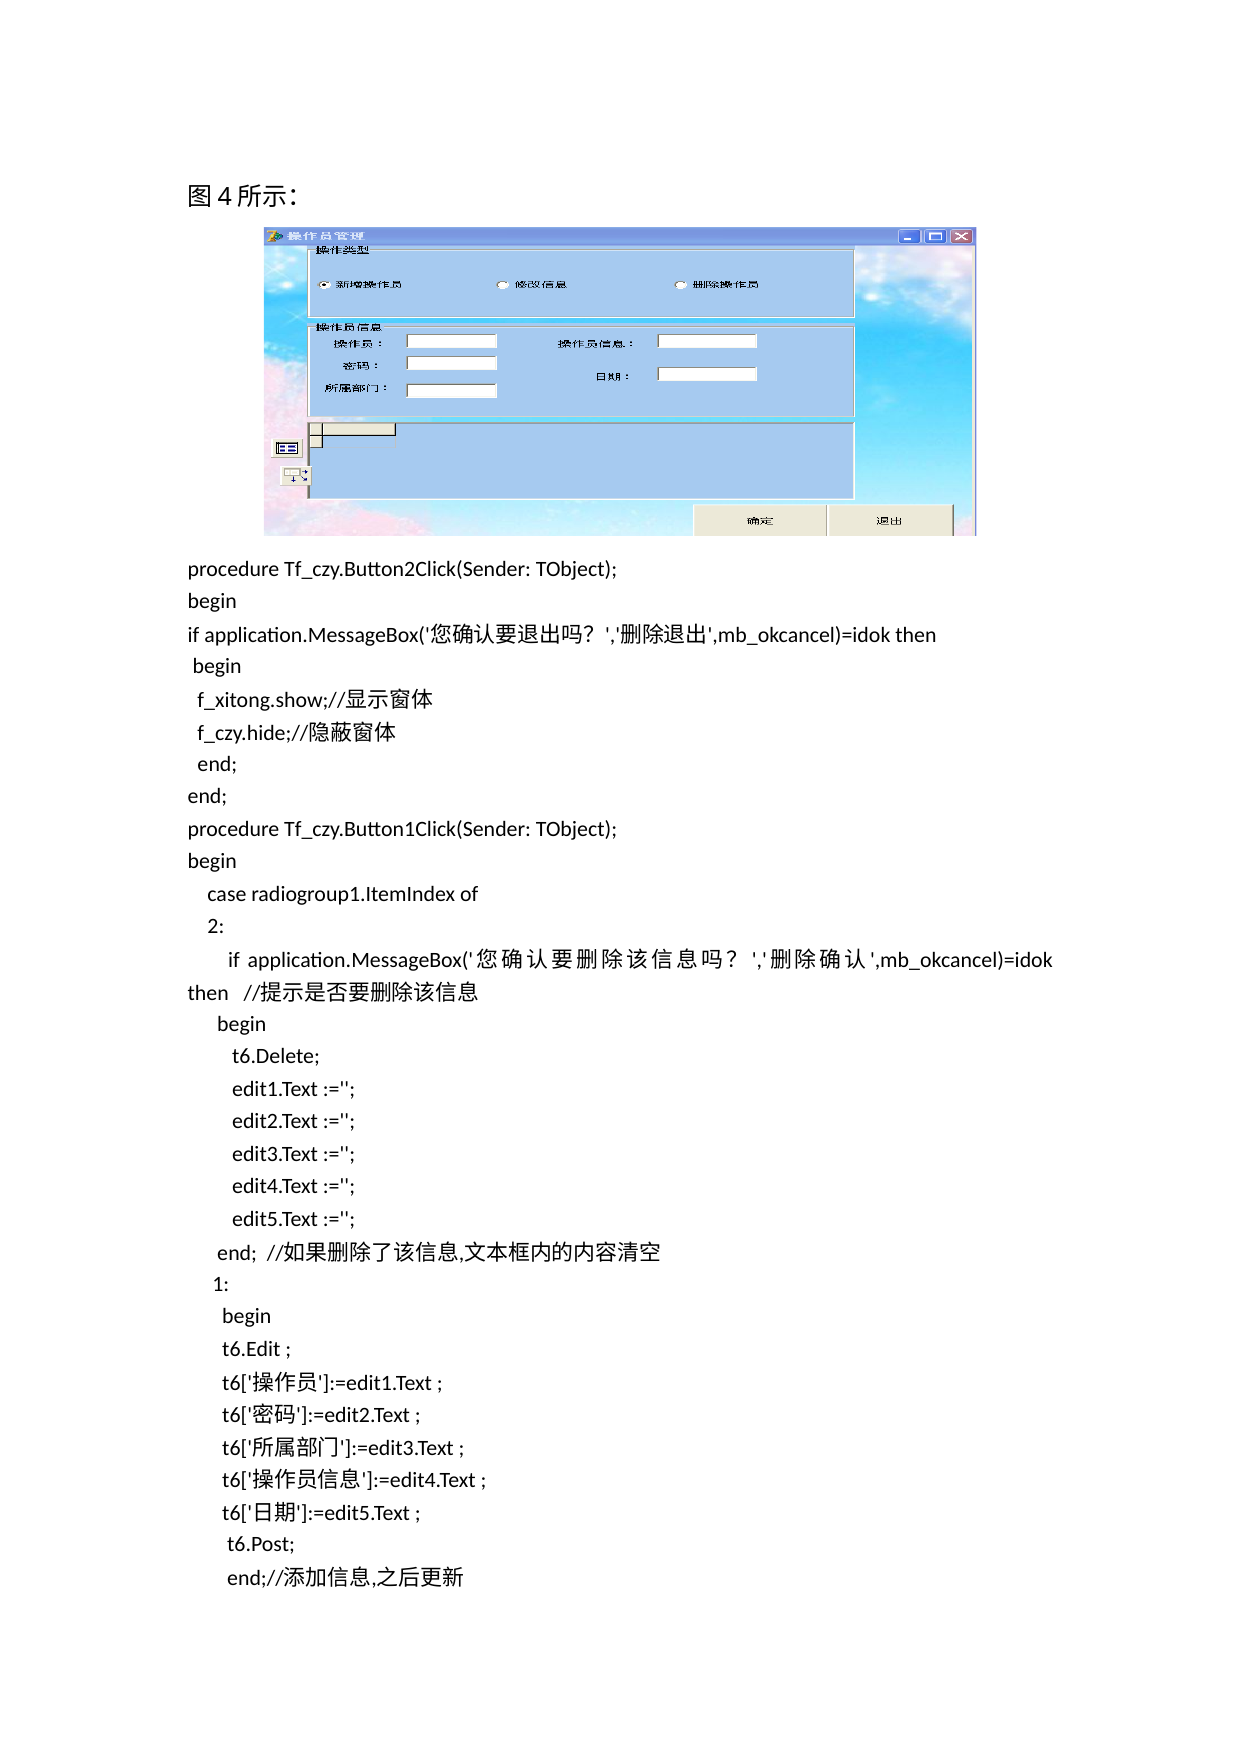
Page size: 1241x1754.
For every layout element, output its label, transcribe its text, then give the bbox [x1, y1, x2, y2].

text t6.Delete; [187, 1039, 1053, 1072]
text edit2.Text :=''; [187, 1104, 1053, 1137]
text case radiogroup1.ItemIndex of [187, 877, 1053, 909]
text if application.MessageBox('您确认要退出吗？','删除退出',mb_okcancel)=idok then [187, 617, 1053, 649]
text procedure Tf_czy.Button1Click(Sender: TObject); [187, 812, 1053, 844]
text f_xitong.show;//显示窗体 [187, 682, 1053, 714]
text end; [187, 779, 1053, 812]
text t6.Post; [187, 1527, 1053, 1559]
text t6['操作员']:=edit1.Text ; [187, 1364, 1053, 1397]
text edit1.Text :=''; [187, 1072, 1053, 1104]
text if application.MessageBox('您确认要删除该信息吗？','删除确认',mb_okcancel)=idok then //提示是否要删除该信息 [187, 942, 1053, 1007]
text edit3.Text :=''; [187, 1137, 1053, 1169]
text procedure Tf_czy.Button2Click(Sender: TObject); [187, 552, 1053, 584]
text edit5.Text :=''; [187, 1202, 1053, 1234]
text end; //如果删除了该信息,文本框内的内容清空 [187, 1234, 1053, 1267]
text t6['日期']:=edit5.Text ; [187, 1494, 1053, 1527]
text end; [187, 747, 1053, 779]
text end;//添加信息,之后更新 [187, 1559, 1053, 1592]
text t6['所属部门']:=edit3.Text ; [187, 1429, 1053, 1462]
text t6['操作员信息']:=edit4.Text ; [187, 1462, 1053, 1494]
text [187, 162, 1053, 227]
text edit4.Text :=''; [187, 1169, 1053, 1202]
text t6['密码']:=edit2.Text ; [187, 1397, 1053, 1429]
text begin [187, 1299, 1053, 1332]
text begin [187, 1007, 1053, 1039]
text 1: [187, 1267, 1053, 1299]
text 2: [187, 909, 1053, 942]
text f_czy.hide;//隐蔽窗体 [187, 714, 1053, 747]
text begin [187, 584, 1053, 617]
picture [263, 227, 977, 536]
text t6.Edit ; [187, 1332, 1053, 1364]
text begin [187, 649, 1053, 682]
text begin [187, 844, 1053, 877]
